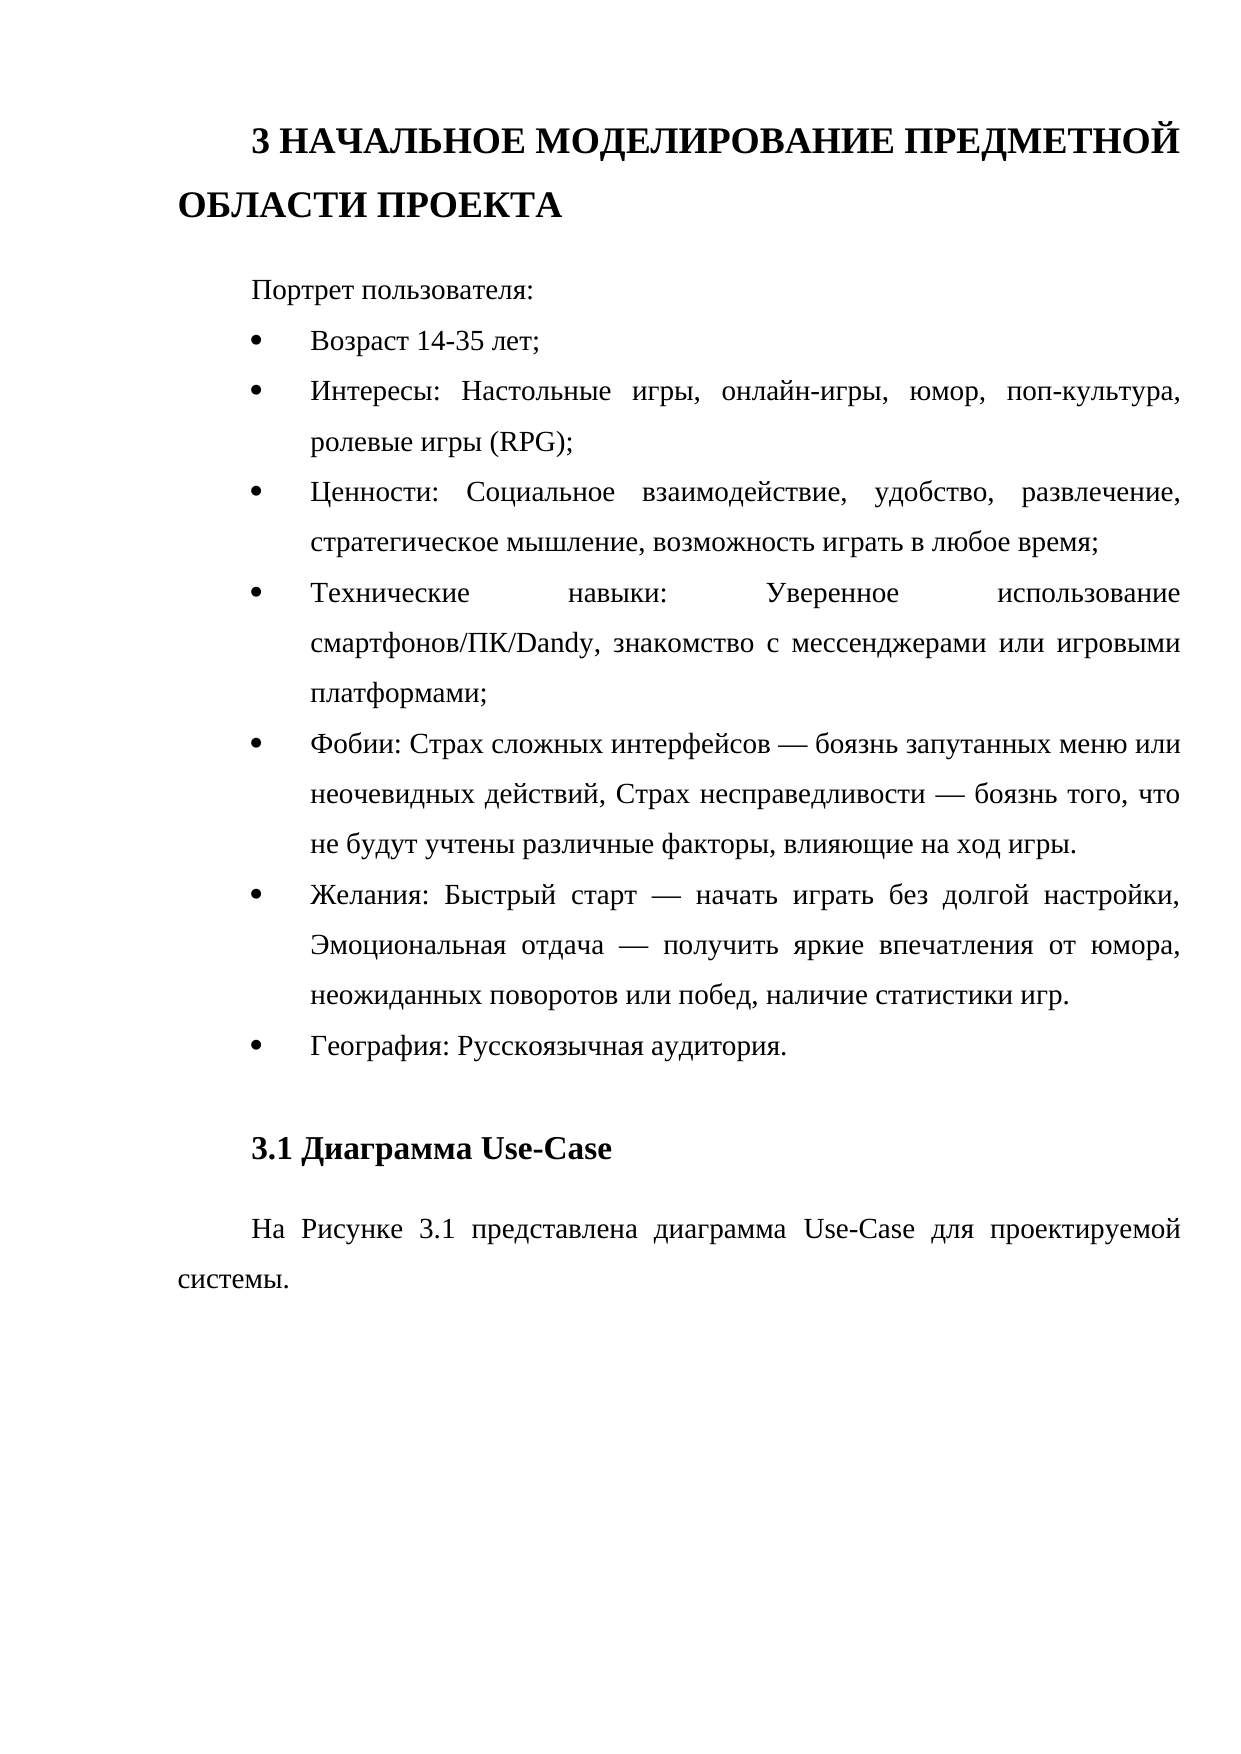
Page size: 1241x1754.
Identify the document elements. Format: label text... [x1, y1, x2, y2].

text Возраст 14-35 лет; [251, 323, 1181, 356]
text Интересы: Настольные игры, онлайн-игры, юмор, поп-культура, ролевые игры (RPG); [251, 373, 1181, 457]
subtitle 3.1 Диаграмма Use-Case [177, 1128, 1181, 1167]
text География: Русскоязычная аудитория. [251, 1028, 1181, 1061]
text Портрет пользователя: [177, 272, 1181, 306]
text На Рисунке 3.1 представлена диаграмма Use-Case для проектируемой системы. [177, 1211, 1181, 1294]
text Технические навыки: Уверенное использование смартфонов/ПК/Dandy, знакомство с мессенджерами или игровыми платформами; [251, 575, 1181, 709]
text Ценности: Социальное взаимодействие, удобство, развлечение, стратегическое мышление, возможность играть в любое время; [251, 474, 1181, 558]
text Фобии: Страх сложных интерфейсов — боязнь запутанных меню или неочевидных действий, Страх несправедливости — боязнь того, что не будут учтены различные факторы, влияющие на ход игры. [251, 726, 1181, 860]
subtitle 3 Начальное моделирование предметной области проекта [177, 118, 1181, 226]
text Желания: Быстрый старт — начать играть без долгой настройки, Эмоциональная отдача — получить яркие впечатления от юмора, неожиданных поворотов или побед, наличие статистики игр. [251, 877, 1181, 1011]
